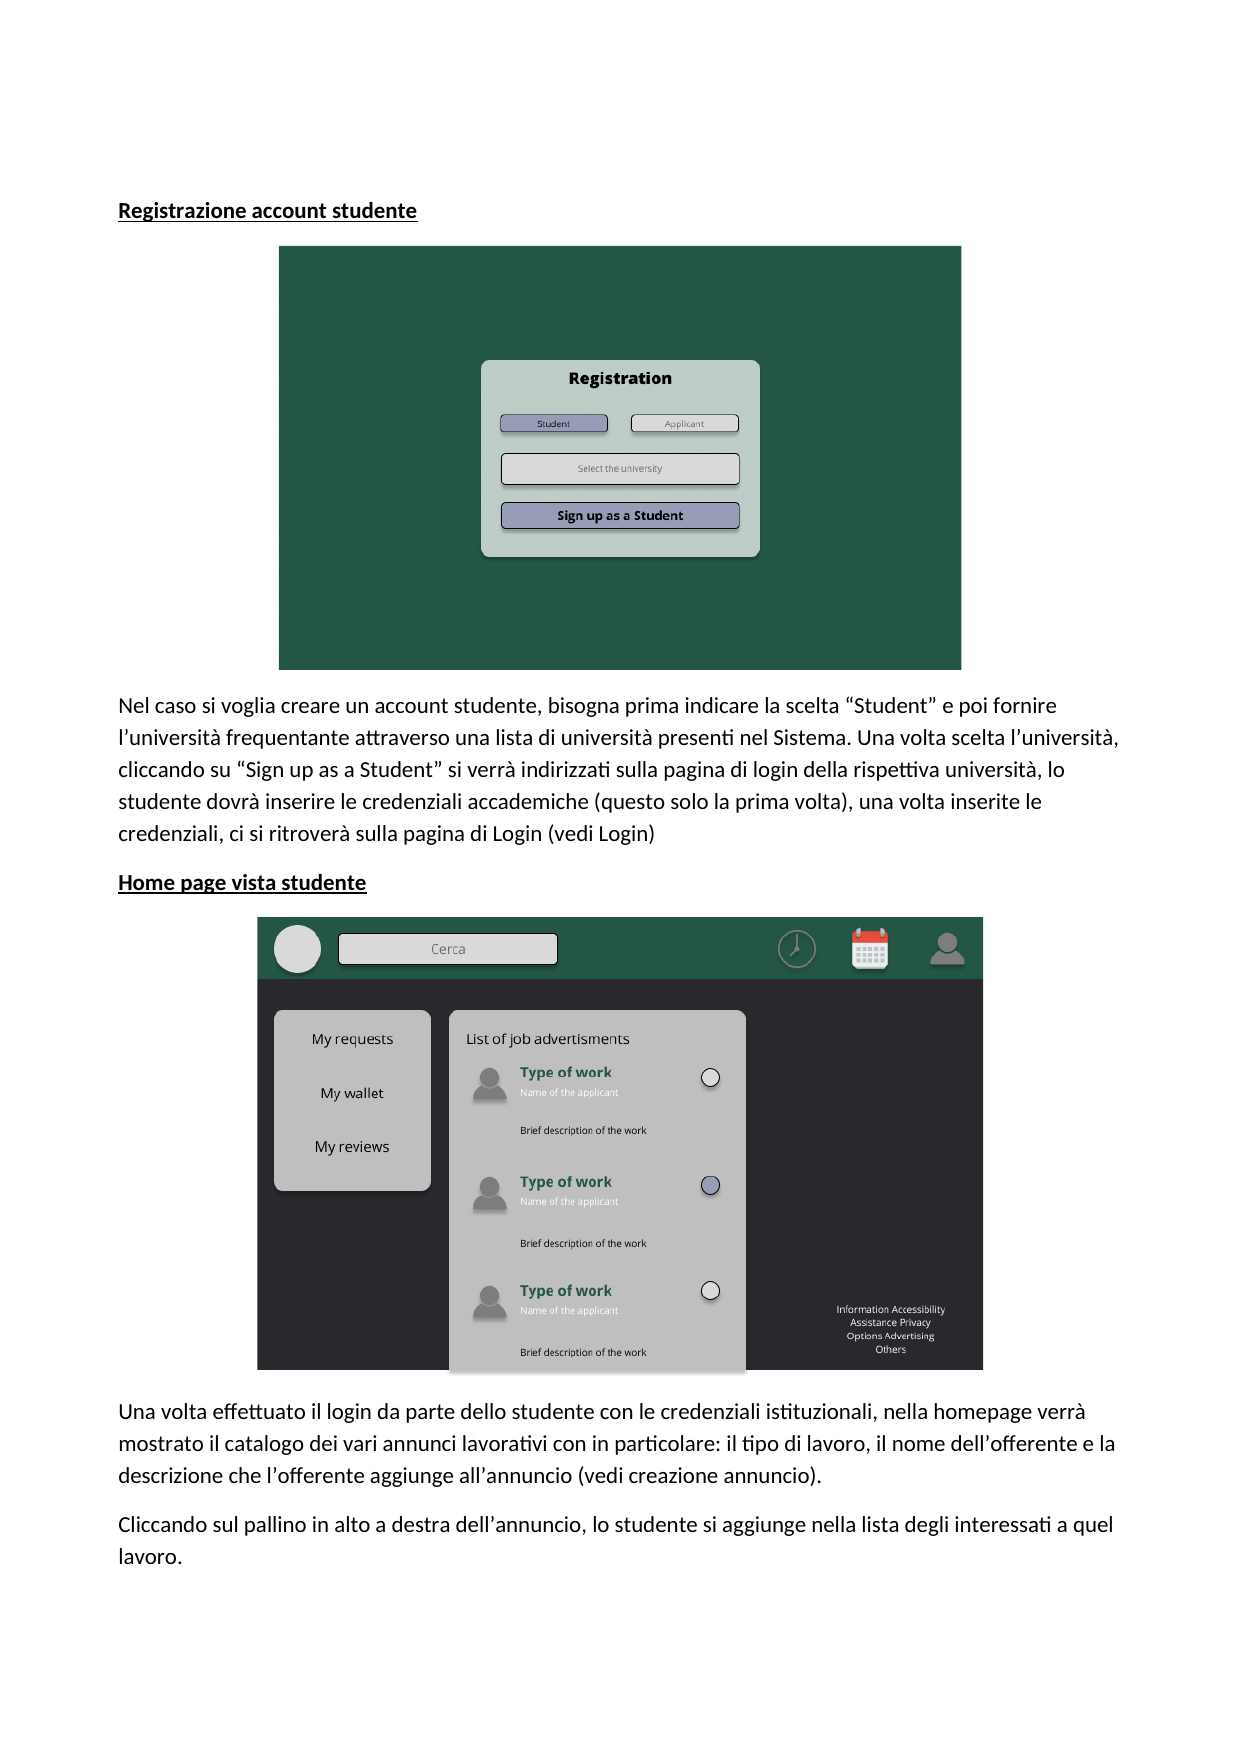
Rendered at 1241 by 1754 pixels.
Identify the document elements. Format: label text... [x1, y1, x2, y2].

picture [278, 245, 962, 670]
text Nel caso si voglia creare un account studente, bisogna prima indicare la scelta “Student” e poi fornire l’università frequentante attraverso una lista di università presenti nel Sistema. Una volta scelta l’università, cliccando su “Sign up as a Student” si verrà indirizzati sulla pagina di login della rispettiva università, lo studente dovrà inserire le credenziali accademiche (questo solo la prima volta), una volta inserite le credenziali, ci si ritroverà sulla pagina di Login (vedi Login) [118, 691, 1122, 847]
text Registrazione account studente [118, 196, 1122, 224]
text Cliccando sul pallino in alto a destra dell’annuncio, lo studente si aggiunge nella lista degli interessati a quel lavoro. [118, 1510, 1122, 1570]
text Home page vista studente [118, 868, 1122, 896]
text Una volta effettuato il login da parte dello studente con le credenziali istituzionali, nella homepage verrà mostrato il catalogo dei vari annunci lavorativi con in particolare: il tipo di lavoro, il nome dell’offerente e la descrizione che l’offerente aggiunge all’annuncio (vedi creazione annuncio). [118, 1397, 1122, 1489]
picture [257, 917, 984, 1377]
